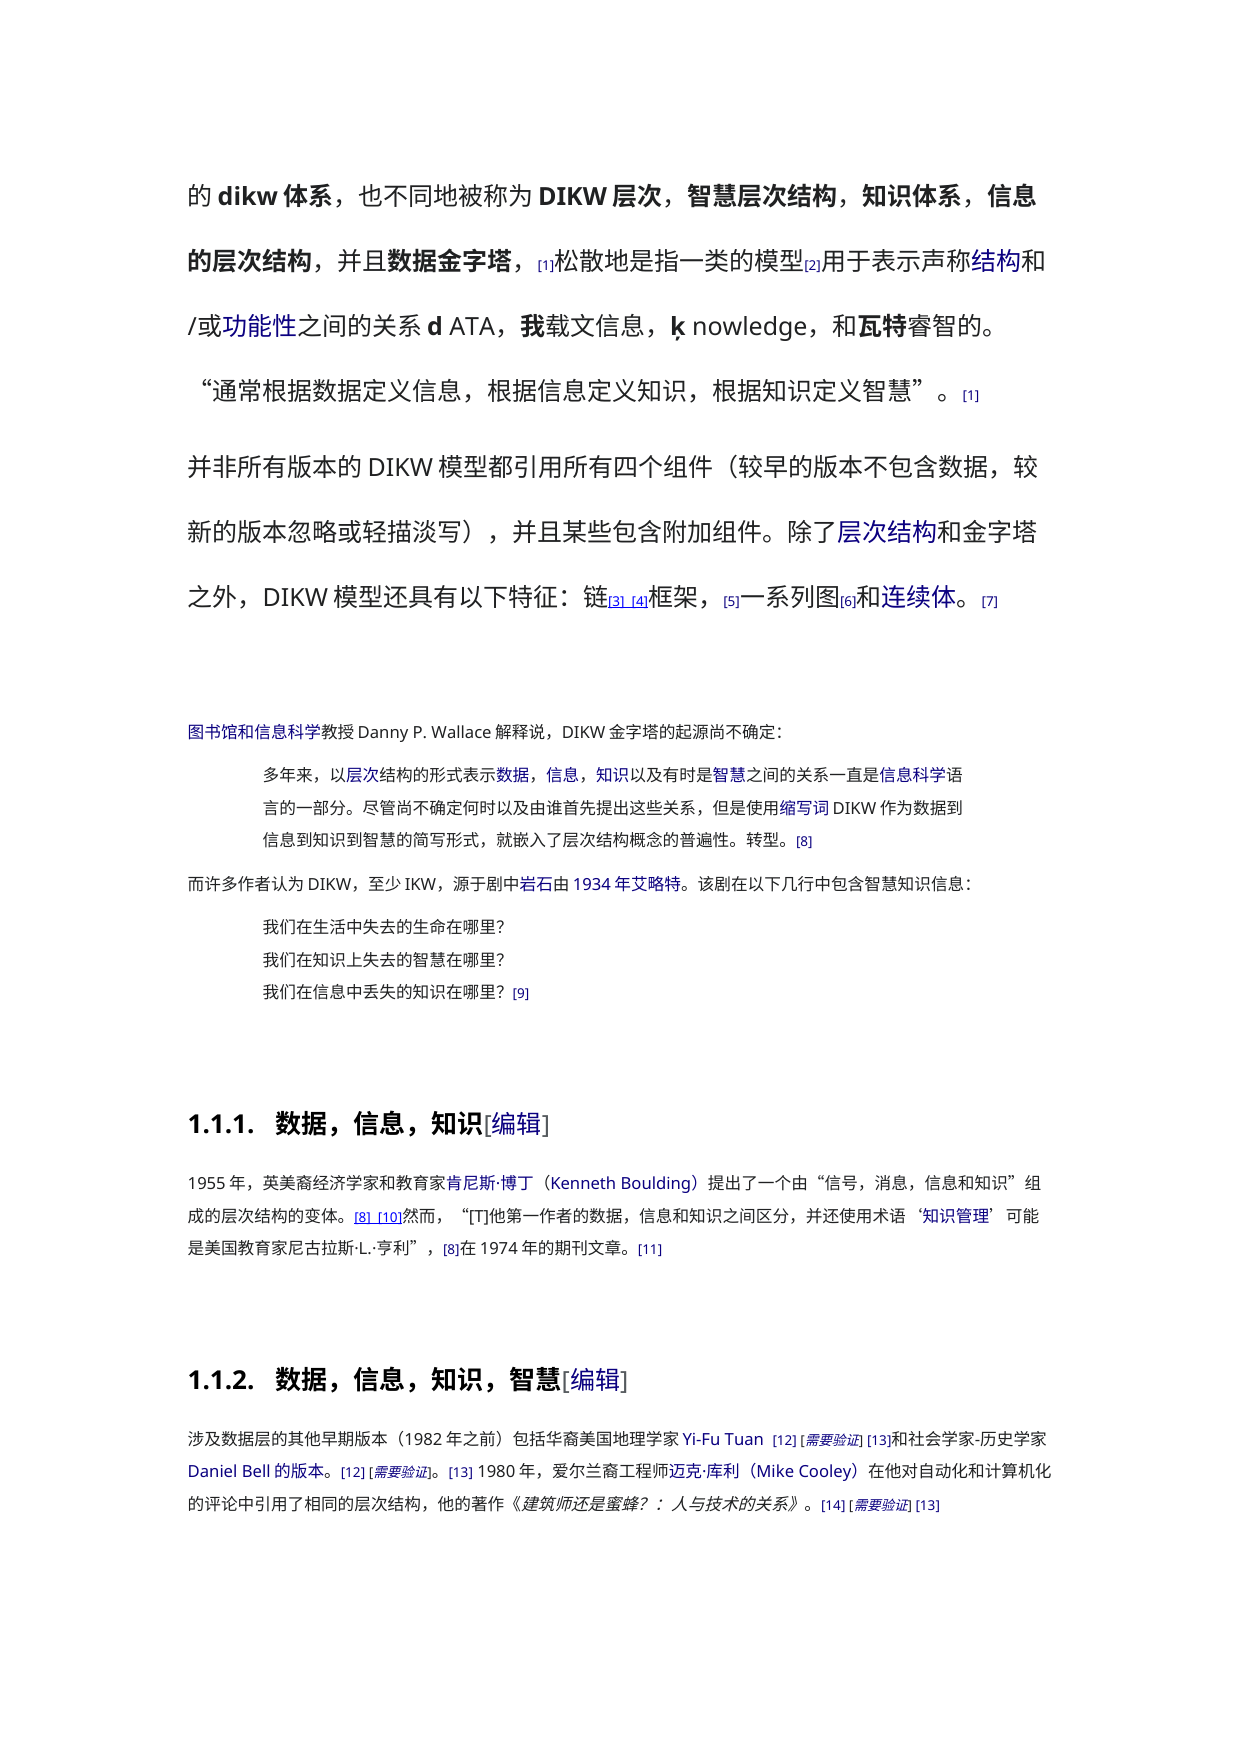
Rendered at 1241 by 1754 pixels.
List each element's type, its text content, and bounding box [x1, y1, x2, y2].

text 多年来，以层次结构的形式表示数据，信息，知识以及有时是智慧之间的关系一直是信息科学语言的一部分。尽管尚不确定何时以及由谁首先提出这些关系，但是使用缩写词DIKW作为数据到信息到知识到智慧的简写形式，就嵌入了层次结构概念的普遍性。转型。[8] [262, 758, 978, 856]
text 而许多作者认为DIKW，至少IKW，源于剧中岩石由1934年艾略特。该剧在以下几行中包含智慧知识信息： [187, 867, 1053, 899]
text 1955年，英美裔经济学家和教育家肯尼斯·博丁（Kenneth Boulding）提出了一个由“信号，消息，信息和知识”组成的层次结构的变体。[8] [10]然而，“[T]他第一作者的数据，信息和知识之间区分，并还使用术语‘知识管理’可能是美国教育家尼古拉斯·L.·亨利”，[8]在1974年的期刊文章。[11] [187, 1166, 1053, 1263]
text 并非所有版本的DIKW模型都引用所有四个组件（较早的版本不包含数据，较新的版本忽略或轻描淡写），并且某些包含附加组件。除了层次结构和金字塔之外，DIKW模型还具有以下特征：链[3] [4]框架，[5]一系列图[6]和连续体。[7] [187, 433, 1053, 628]
text 我们在生活中失去的生命在哪里？ 我们在知识上失去的智慧在哪里？ 我们在信息中丢失的知识在哪里？[9] [262, 910, 978, 1008]
text 的dikw体系，也不同地被称为DIKW层次，智慧层次结构，知识体系，信息的层次结构，并且数据金字塔，[1]松散地是指一类的模型[2]用于表示声称结构和/或功能性之间的关系d ATA，我载文信息，ķ nowledge，和瓦特睿智的。“通常根据数据定义信息，根据信息定义知识，根据知识定义智慧”。[1] [187, 162, 1053, 422]
subtitle 数据，信息，知识[编辑] [187, 1090, 1053, 1155]
text 涉及数据层的其他早期版本（1982年之前）包括华裔美国地理学家Yi-Fu Tuan [12] [需要验证] [13]和社会学家-历史学家Daniel Bell的版本。[12] [需要验证]。[13] 1980年，爱尔兰裔工程师迈克·库利（Mike Cooley）在他对自动化和计算机化的评论中引用了相同的层次结构，他的著作《建筑师还是蜜蜂？：人与技术的关系》。[14] [需要验证] [13] [187, 1422, 1053, 1519]
text 图书馆和信息科学教授Danny P. Wallace解释说，DIKW金字塔的起源尚不确定： [187, 715, 1053, 747]
subtitle 数据，信息，知识，智慧[编辑] [187, 1346, 1053, 1411]
